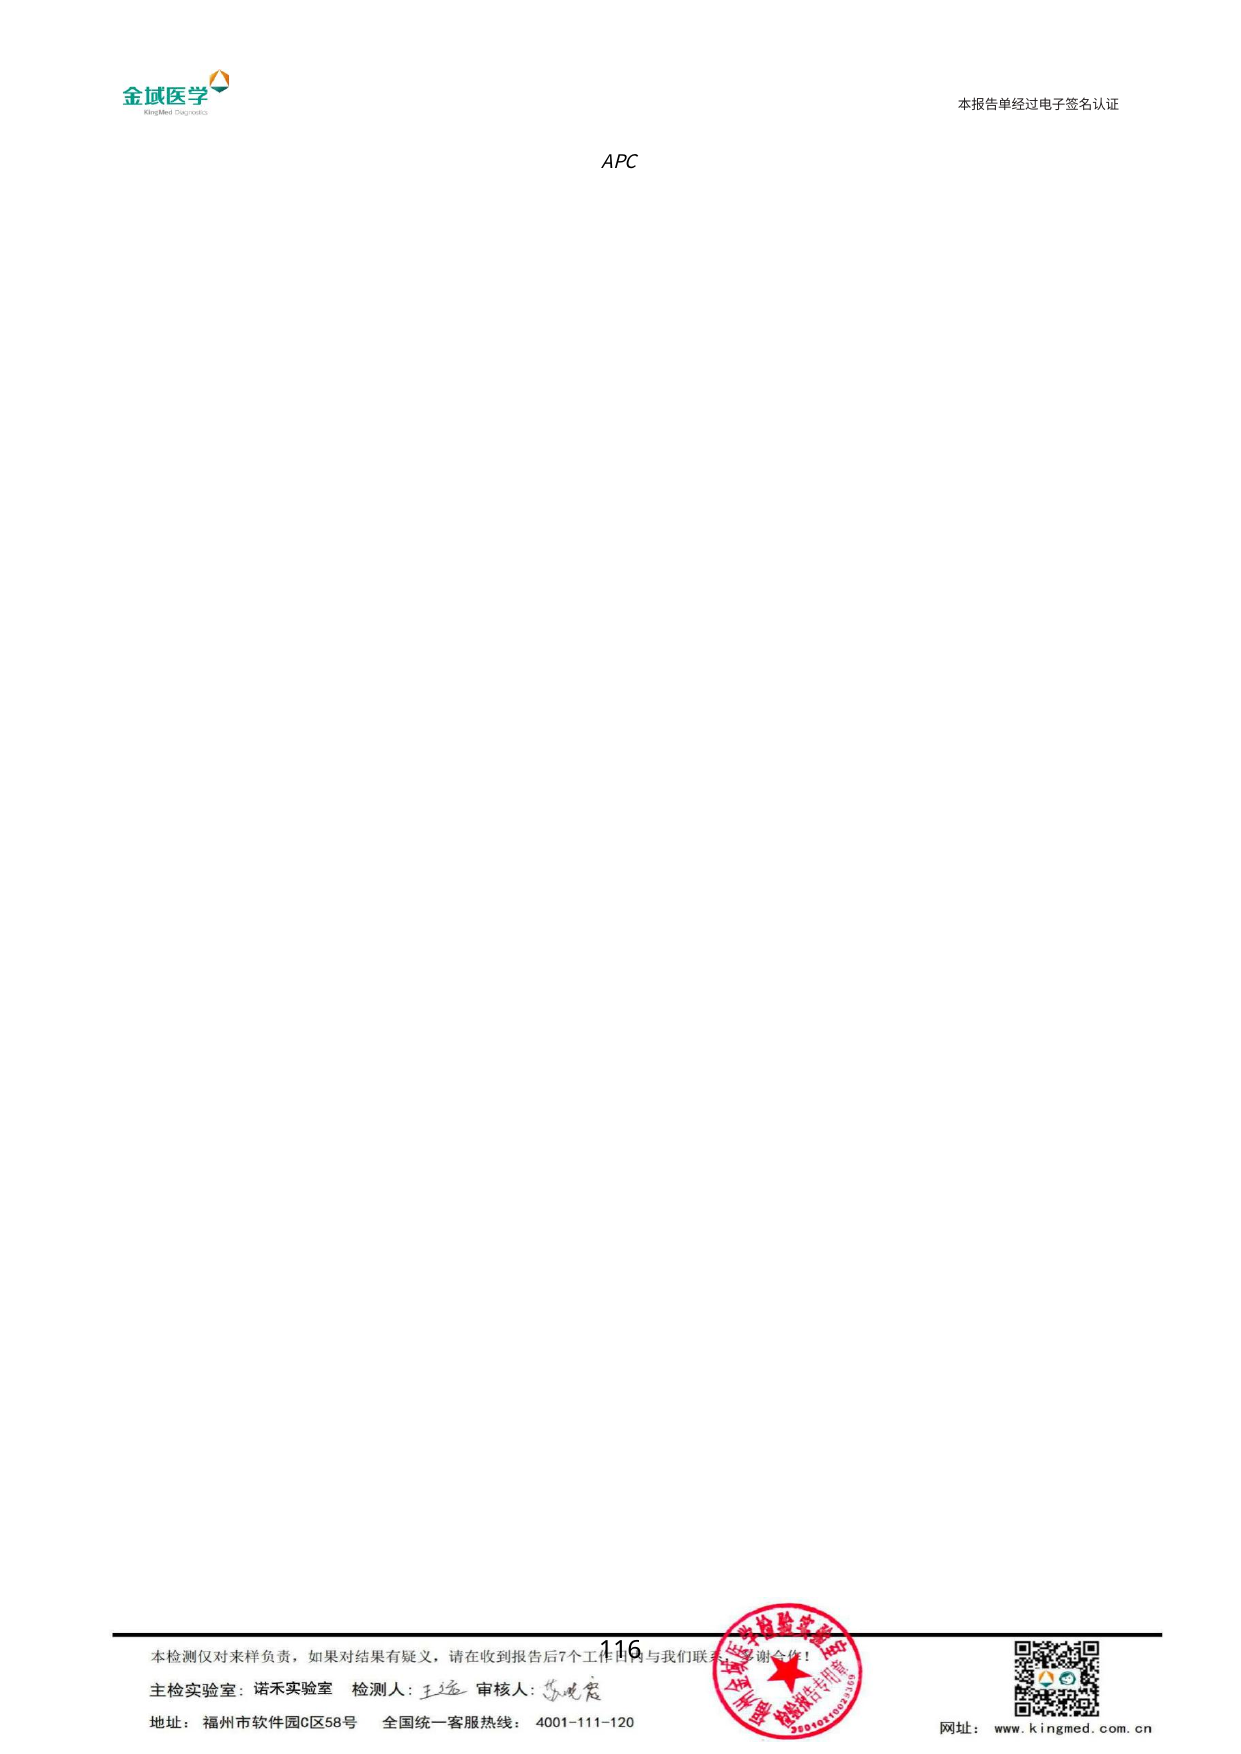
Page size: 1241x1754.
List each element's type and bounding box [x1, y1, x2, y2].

picture [122, 69, 230, 116]
picture [108, 1597, 1164, 1742]
